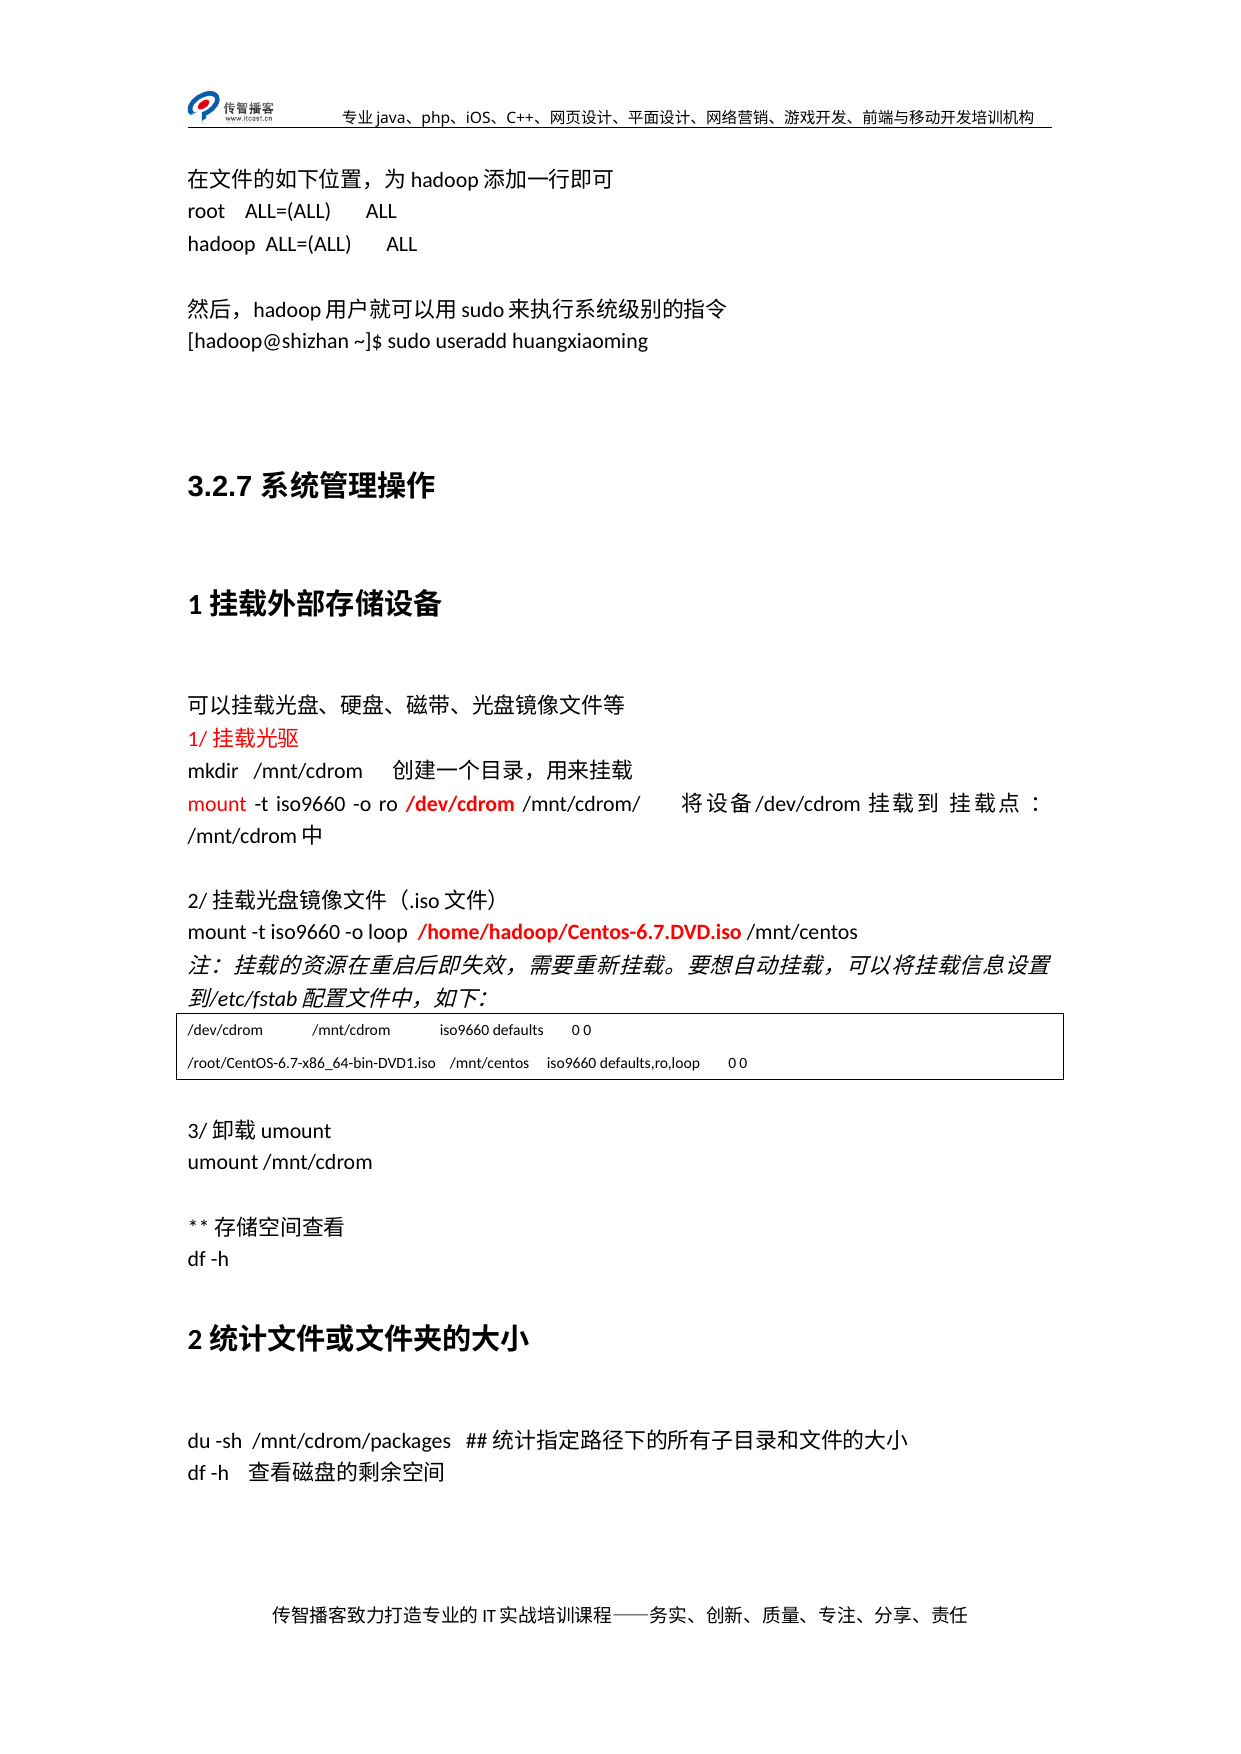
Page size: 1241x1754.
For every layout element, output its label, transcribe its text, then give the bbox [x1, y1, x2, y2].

text mkdir /mnt/cdrom 创建一个目录，用来挂载 [187, 753, 1053, 785]
text mount -t iso9660 -o ro /dev/cdrom /mnt/cdrom/ 将设备/dev/cdrom挂载到 挂载点 ： /mnt/cdrom中 [187, 785, 1053, 850]
text 3/ 卸载 umount [187, 1112, 1053, 1145]
text hadoop ALL=(ALL) ALL [187, 227, 1053, 259]
text ** 存储空间查看 [187, 1210, 1053, 1242]
text 注：挂载的资源在重启后即失效，需要重新挂载。要想自动挂载，可以将挂载信息设置到/etc/fstab配置文件中，如下： [187, 948, 1053, 1013]
text du -sh /mnt/cdrom/packages ## 统计指定路径下的所有子目录和文件的大小 [187, 1422, 1053, 1455]
text umount /mnt/cdrom [187, 1145, 1053, 1177]
text 2/ 挂载光盘镜像文件（.iso文件） [187, 883, 1053, 915]
text 1/ 挂载光驱 [187, 720, 1053, 753]
text [hadoop@shizhan ~]$ sudo useradd huangxiaoming [187, 324, 1053, 357]
table_header /dev/cdrom /mnt/cdrom iso9660 defaults 0 0 /root/CentOS-6.7-x86_64-bin-DVD1.iso /mnt/centos iso9660 defaults,ro,loop 0 0 [177, 1014, 1063, 1079]
text df -h [187, 1242, 1053, 1275]
subtitle 2 统计文件或文件夹的大小 [187, 1304, 1053, 1369]
picture [187, 90, 274, 124]
text 在文件的如下位置，为hadoop添加一行即可 [187, 162, 1053, 194]
subtitle 1 挂载外部存储设备 [187, 569, 1053, 634]
text 然后，hadoop用户就可以用sudo来执行系统级别的指令 [187, 292, 1053, 324]
subtitle 3.2.7 系统管理操作 [187, 451, 1053, 516]
text 可以挂载光盘、硬盘、磁带、光盘镜像文件等 [187, 688, 1053, 720]
text root ALL=(ALL) ALL [187, 194, 1053, 227]
text mount -t iso9660 -o loop /home/hadoop/Centos-6.7.DVD.iso /mnt/centos [187, 915, 1053, 948]
text df -h 查看磁盘的剩余空间 [187, 1455, 1053, 1487]
